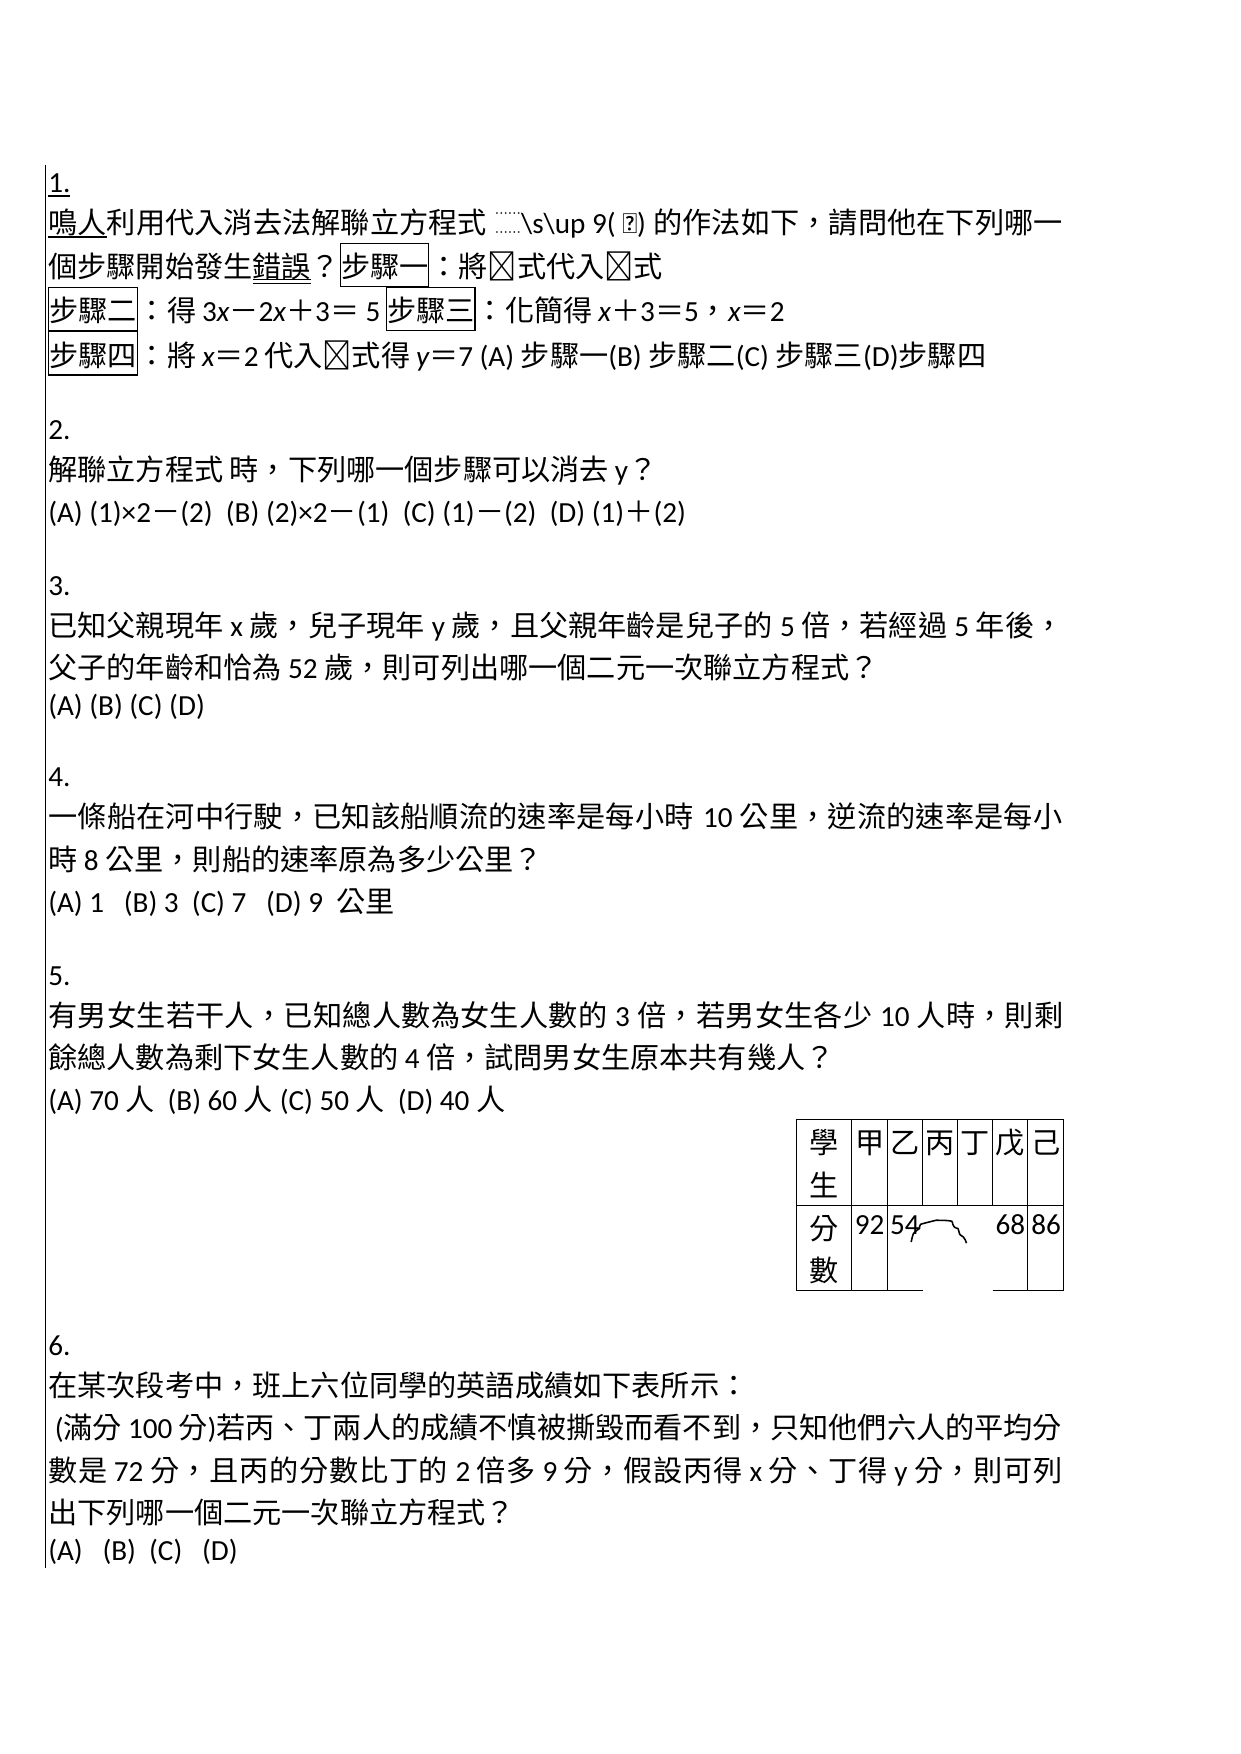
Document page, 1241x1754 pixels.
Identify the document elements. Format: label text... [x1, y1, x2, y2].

table_cell 3. 已知父親現年 x 歲，兒子現年 y 歲，且父親年齡是兒子的 5 倍，若經過 5 年後，父子的年齡和恰為 52 歲，則可列出哪一個二元一次聯立方程式？ (A) (B) (C) (D) [46, 531, 1066, 723]
table_header 1. 鳴人利用代入消去法解聯立方程式 的作法如下，請問他在下列哪一個步驟開始發生錯誤？步驟一：將式代入式 步驟二：得3x－2x＋3＝ 5步驟三：化簡得x＋3＝5，x＝2 步驟四：將x＝2代入式得y＝7 (A) 步驟一(B) 步驟二(C) 步驟三(D)步驟四 [46, 165, 1066, 376]
table_cell 4. 一條船在河中行駛，已知該船順流的速率是每小時 10 公里，逆流的速率是每小時 8 公里，則船的速率原為多少公里？ (A) 1 (B) 3 (C) 7 (D) 9 公里 [46, 723, 1066, 921]
table_cell 5. 有男女生若干人，已知總人數為女生人數的 3 倍，若男女生各少 10 人時，則剩餘總人數為剩下女生人數的 4 倍，試問男女生原本共有幾人？ (A) 70 人 (B) 60 人 (C) 50 人 (D) 40 人 [46, 921, 1066, 1119]
table_cell 2. 解聯立方程式 時，下列哪一個步驟可以消去y？ (A) (1)×2－(2) (B) (2)×2－(1) (C) (1)－(2) (D) (1)＋(2) [46, 376, 1066, 531]
table_cell 6. 在某次段考中，班上六位同學的英語成績如下表所示： (滿分100分)若丙、丁兩人的成績不慎被撕毀而看不到，只知他們六人的平均分數是72分，且丙的分數比丁的2倍多9分，假設丙得x分、丁得y分，則可列出下列哪一個二元一次聯立方程式？ (A) (B) (C) (D) [46, 1119, 1066, 1567]
